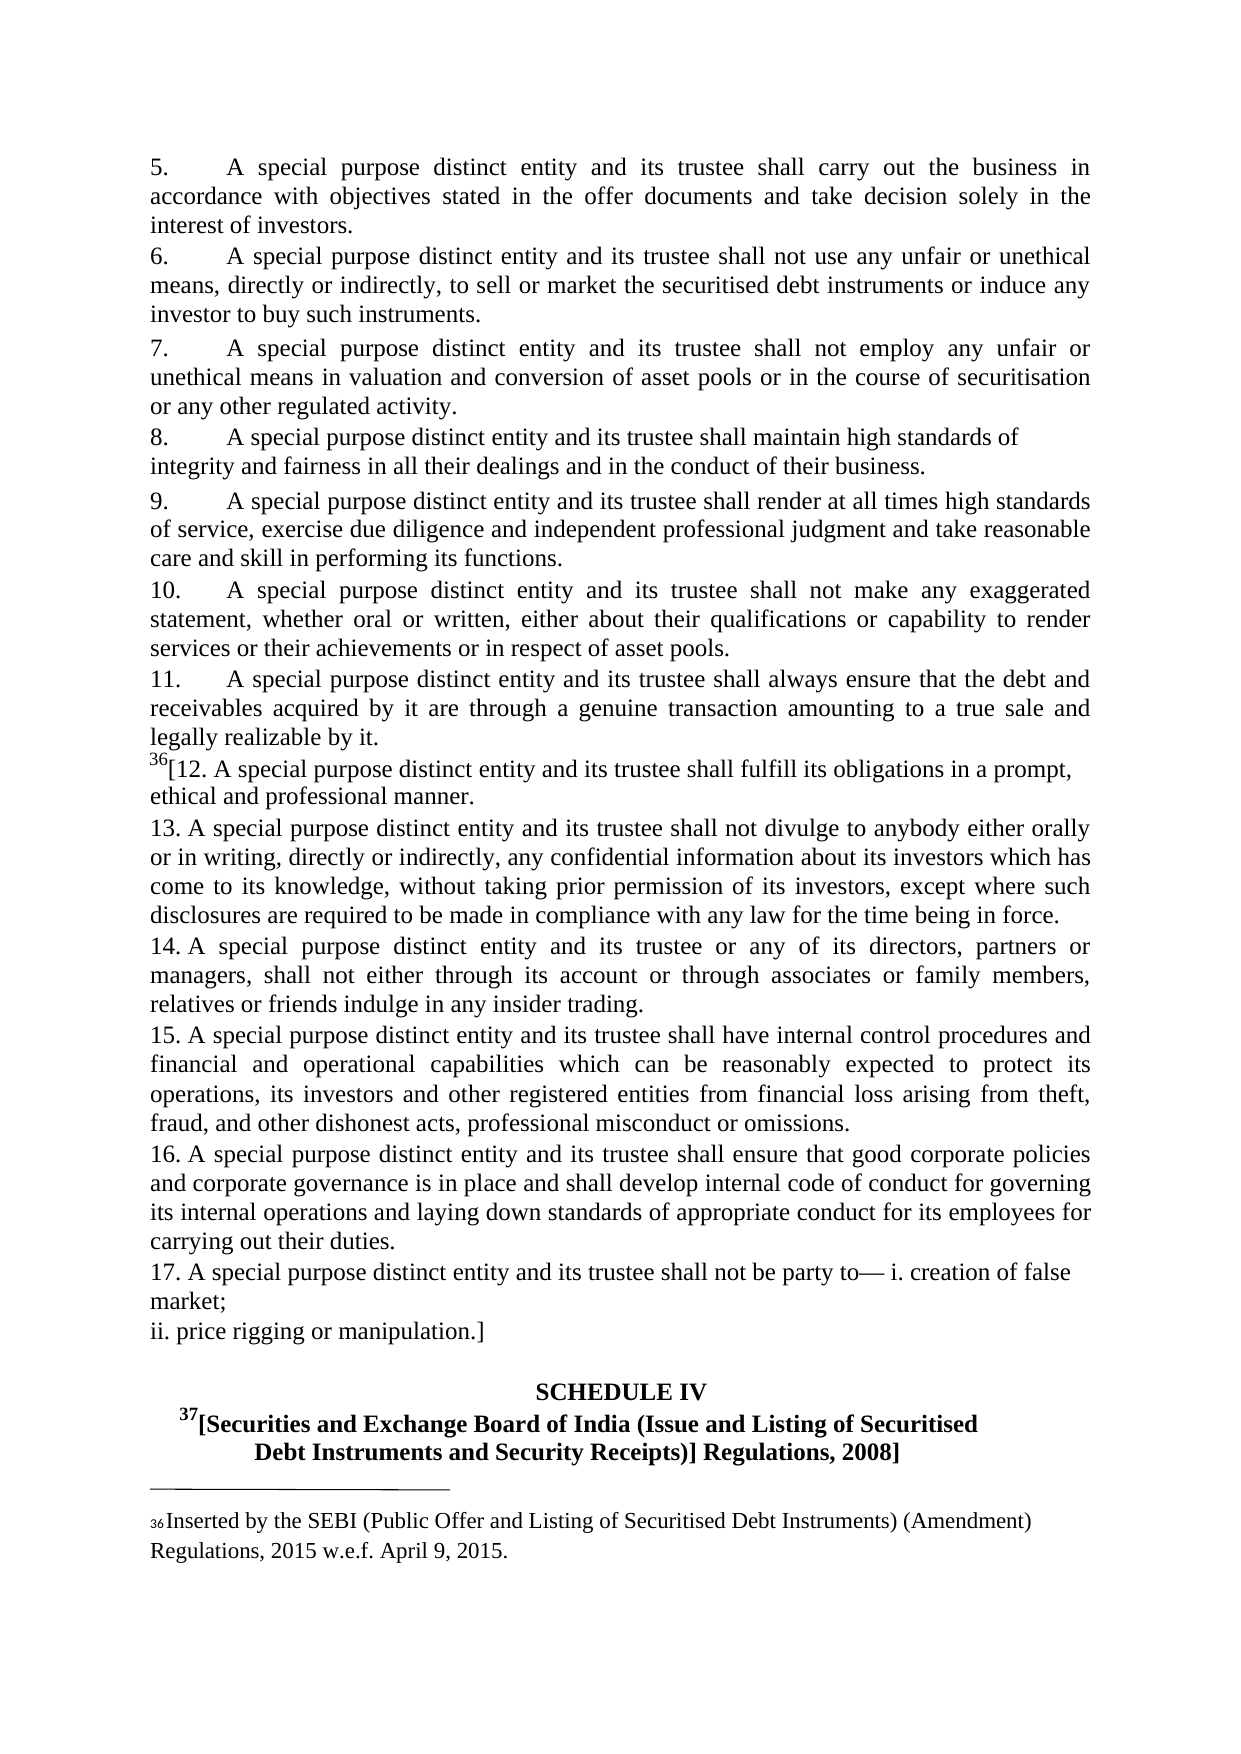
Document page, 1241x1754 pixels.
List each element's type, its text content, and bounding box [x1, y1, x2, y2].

text ii. price rigging or manipulation.] [150, 1316, 1092, 1345]
list A special purpose distinct entity and its trustee shall not be party to— i. creation of false market; [150, 1257, 1092, 1315]
list A special purpose distinct entity and its trustee shall maintain high standards of integrity and fairness in all their dealings and in the conduct of their business. [150, 422, 1092, 480]
list A special purpose distinct entity and its trustee or any of its directors, partners or managers, shall not either through its account or through associates or family members, relatives or friends indulge in any insider trading. [150, 931, 1092, 1018]
text SCHEDULE IV [535, 1377, 1092, 1406]
list A special purpose distinct entity and its trustee shall not employ any unfair or unethical means in valuation and conversion of asset pools or in the course of securitisation or any other regulated activity. [150, 333, 1092, 420]
list A special purpose distinct entity and its trustee shall have internal control procedures and financial and operational capabilities which can be reasonably expected to protect its operations, its investors and other registered entities from financial loss arising from theft, fraud, and other dishonest acts, professional misconduct or omissions. [150, 1020, 1092, 1137]
list A special purpose distinct entity and its trustee shall render at all times high standards of service, exercise due diligence and independent professional judgment and take reasonable care and skill in performing its functions. [150, 486, 1092, 572]
list A special purpose distinct entity and its trustee shall ensure that good corporate policies and corporate governance is in place and shall develop internal code of conduct for governing its internal operations and laying down standards of appropriate conduct for its employees for carrying out their duties. [150, 1139, 1092, 1255]
text Debt Instruments and Security Receipts)] Regulations, 2008] [254, 1439, 1092, 1466]
list A special purpose distinct entity and its trustee shall not use any unfair or unethical means, directly or indirectly, to sell or market the securitised debt instruments or induce any investor to buy such instruments. [150, 241, 1092, 327]
list A special purpose distinct entity and its trustee shall not divulge to anybody either orally or in writing, directly or indirectly, any confidential information about its investors which has come to its knowledge, without taking prior permission of its investors, except where such disclosures are required to be made in compliance with any law for the time being in force. [150, 813, 1092, 929]
list A special purpose distinct entity and its trustee shall carry out the business in accordance with objectives stated in the offer documents and take decision solely in the interest of investors. [150, 152, 1092, 238]
list A special purpose distinct entity and its trustee shall always ensure that the debt and receivables acquired by it are through a genuine transaction amounting to a true sale and legally realizable by it. [150, 664, 1092, 751]
list A special purpose distinct entity and its trustee shall not make any exaggerated statement, whether oral or written, either about their qualifications or capability to render services or their achievements or in respect of asset pools. [150, 575, 1092, 662]
list Inserted by the SEBI (Public Offer and Listing of Securitised Debt Instruments) (Amendment) Regulations, 2015 w.e.f. April 9, 2015. [150, 1507, 1092, 1563]
text 37[Securities and Exchange Board of India (Issue and Listing of Securitised [179, 1406, 1092, 1439]
text 36[12. A special purpose distinct entity and its trustee shall fulfill its obligations in a prompt, ethical and professional manner. [149, 751, 1090, 810]
